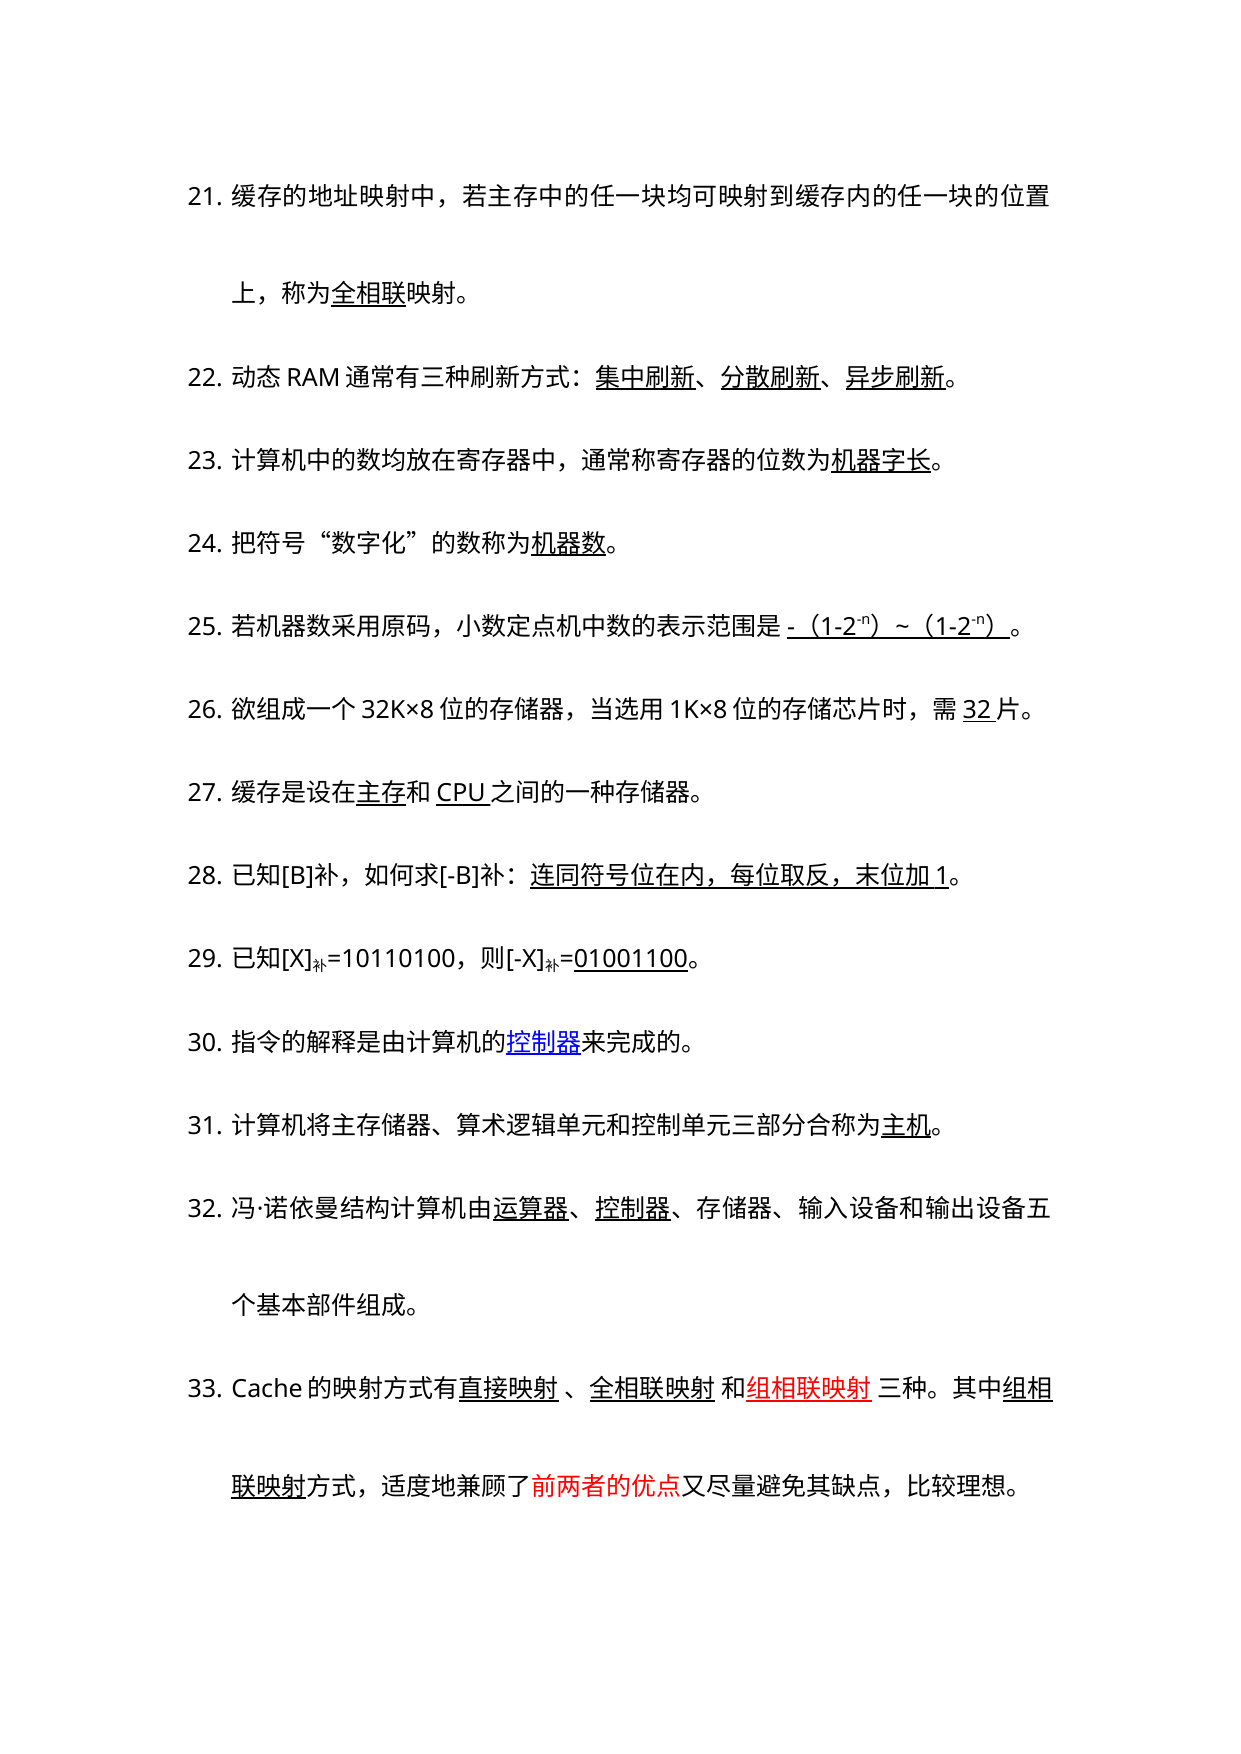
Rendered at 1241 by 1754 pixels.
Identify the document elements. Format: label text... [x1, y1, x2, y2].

list 动态RAM通常有三种刷新方式：集中刷新、分散刷新、异步刷新。 [187, 343, 1053, 408]
list 已知[X]补=10110100，则[-X]补=01001100。 [187, 924, 1053, 989]
list 缓存的地址映射中，若主存中的任一块均可映射到缓存内的任一块的位置上，称为全相联映射。 [187, 162, 1053, 324]
list 计算机将主存储器、算术逻辑单元和控制单元三部分合称为主机。 [187, 1091, 1053, 1156]
list 把符号“数字化”的数称为机器数。 [187, 509, 1053, 574]
list 缓存是设在主存和CPU之间的一种存储器。 [187, 758, 1053, 823]
list 指令的解释是由计算机的控制器来完成的。 [187, 1008, 1053, 1073]
list 已知[B]补，如何求[-B]补：连同符号位在内，每位取反，末位加1。 [187, 841, 1053, 906]
list Cache的映射方式有直接映射 、全相联映射 和组相联映射 三种。其中组相联映射方式，适度地兼顾了前两者的优点又尽量避免其缺点，比较理想。 [187, 1354, 1053, 1517]
list 欲组成一个32K×8位的存储器，当选用1K×8位的存储芯片时，需32片。 [187, 675, 1053, 740]
list 计算机中的数均放在寄存器中，通常称寄存器的位数为机器字长。 [187, 426, 1053, 491]
list 若机器数采用原码，小数定点机中数的表示范围是 -（1-2-n）~（1-2-n）。 [187, 592, 1053, 657]
list 冯·诺依曼结构计算机由运算器、控制器、存储器、输入设备和输出设备五个基本部件组成。 [187, 1174, 1053, 1336]
